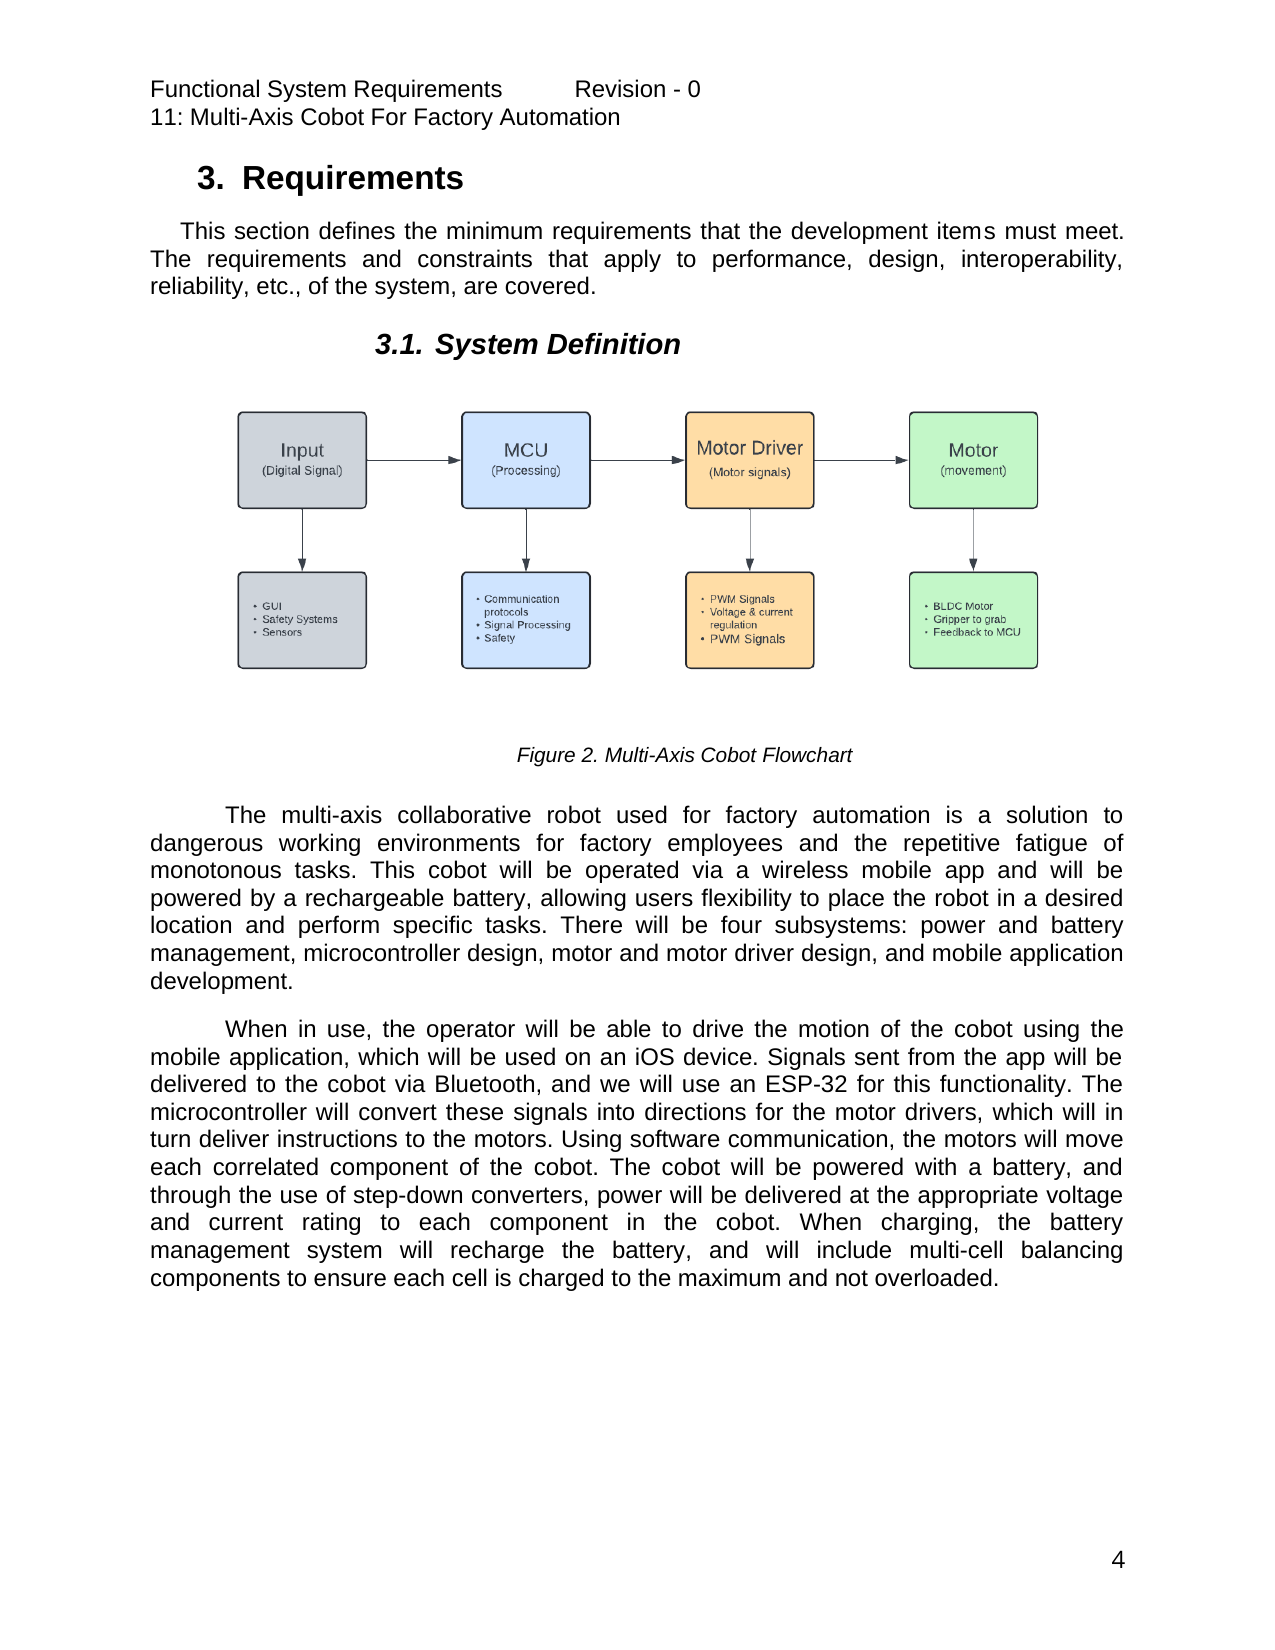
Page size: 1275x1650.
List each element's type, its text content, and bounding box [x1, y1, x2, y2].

picture [206, 380, 1068, 700]
subtitle System Definition [375, 327, 1125, 361]
text When in use, the operator will be able to drive the motion of the cobot using the mobile application, which will be used on an iOS device. Signals sent from the app will be delivered to the cobot via Bluetooth, and we will use an ESP-32 for this functionality. The microcontroller will convert these signals into directions for the motor drivers, which will in turn deliver instructions to the motors. Using software communication, the motors will move each correlated component of the cobot. The cobot will be powered with a battery, and through the use of step-down converters, power will be delivered at the appropriate voltage and current rating to each component in the cobot. When charging, the battery management system will recharge the battery, and will include multi-cell balancing components to ensure each cell is charged to the maximum and not overloaded. [150, 1015, 1125, 1291]
subtitle Requirements [197, 158, 1125, 196]
text The multi-axis collaborative robot used for factory automation is a solution to dangerous working environments for factory employees and the repetitive fatigue of monotonous tasks. This cobot will be operated via a wireless mobile app and will be powered by a rechargeable battery, allowing users flexibility to place the robot in a desired location and perform specific tasks. There will be four subsystems: power and battery management, microcontroller design, motor and motor driver design, and mobile application development. [150, 801, 1125, 994]
text This section defines the minimum requirements that the development items must meet. The requirements and constraints that apply to performance, design, interoperability, reliability, etc., of the system, are covered. [150, 217, 1125, 300]
